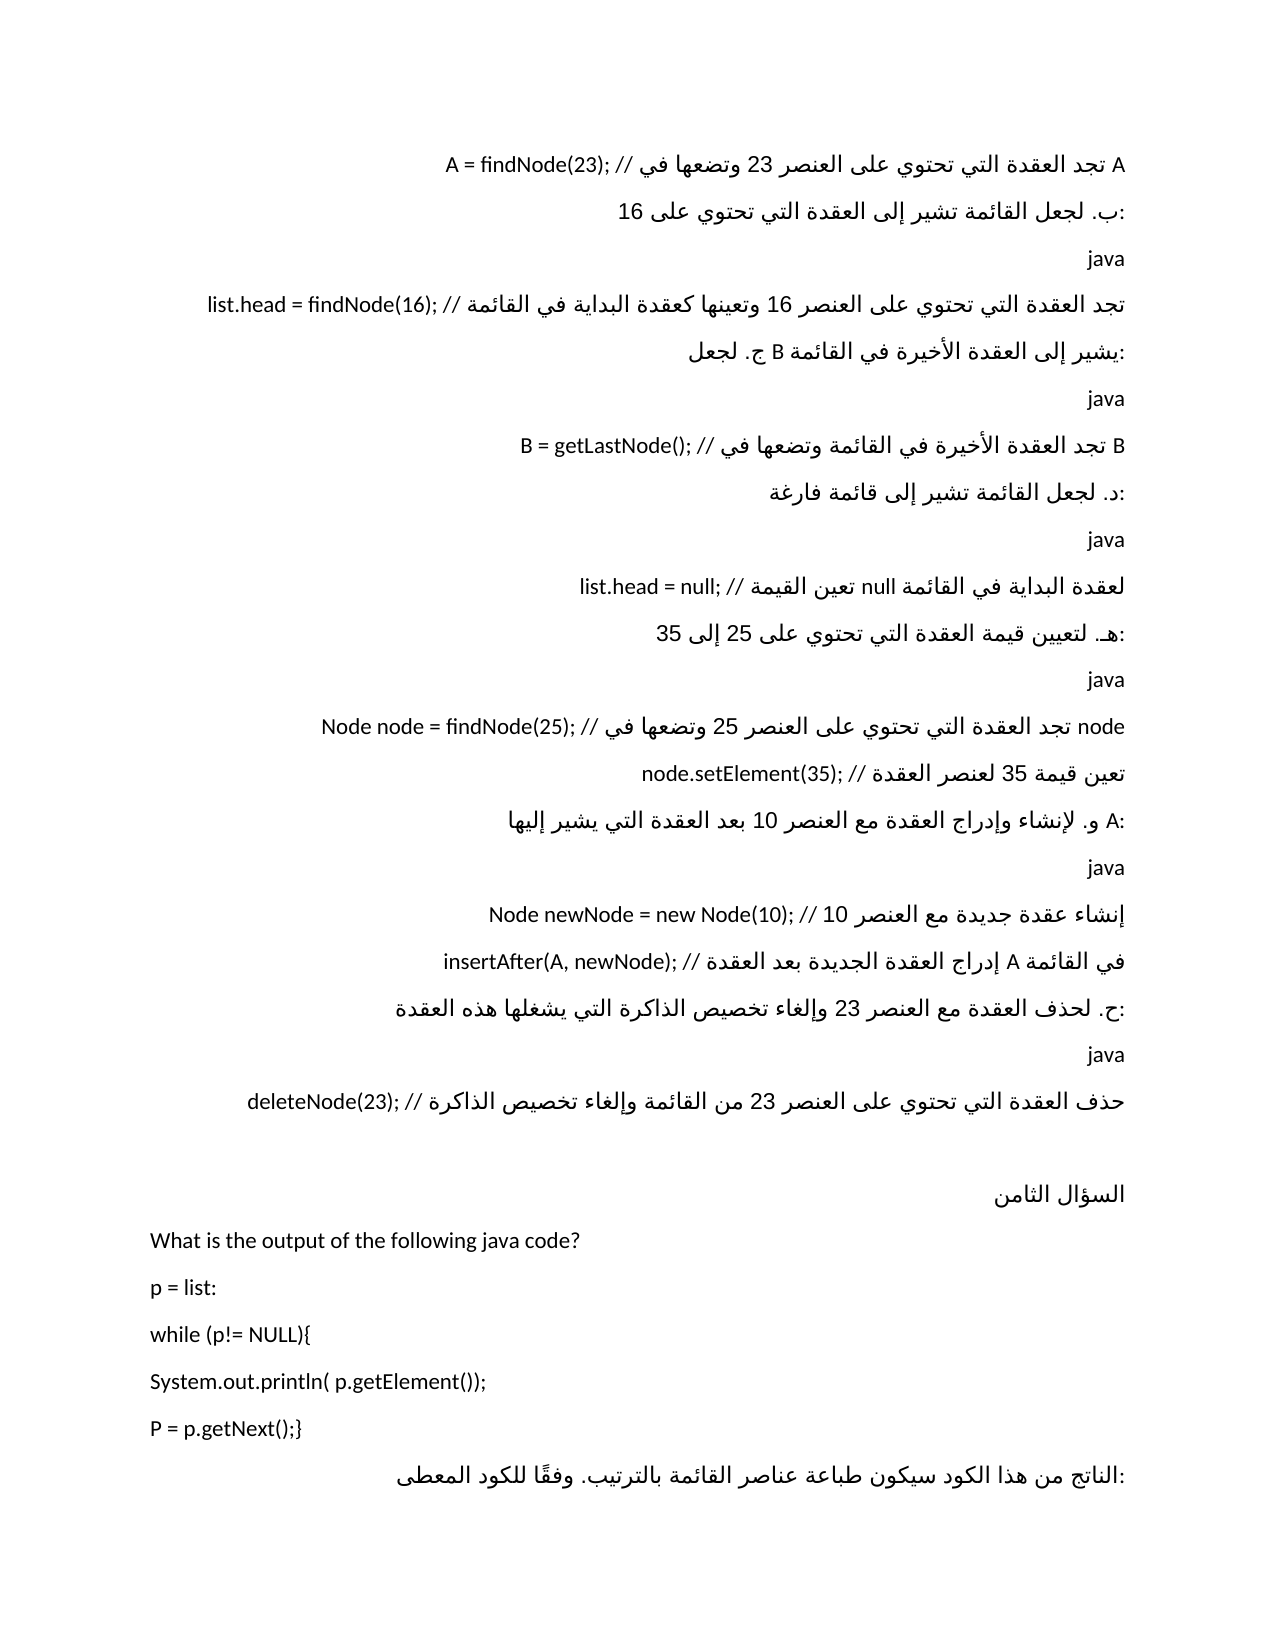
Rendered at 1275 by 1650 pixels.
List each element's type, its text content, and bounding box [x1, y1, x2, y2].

text P = p.getNext();} [150, 1414, 1125, 1442]
text java [150, 384, 1125, 412]
text A = findNode(23); // تجد العقدة التي تحتوي على العنصر 23 وتضعها في A [150, 150, 1125, 178]
text p = list: [150, 1273, 1125, 1301]
text deleteNode(23); // حذف العقدة التي تحتوي على العنصر 23 من القائمة وإلغاء تخصيص الذاكرة [150, 1087, 1125, 1116]
text java [150, 525, 1125, 553]
text ج. لجعل B يشير إلى العقدة الأخيرة في القائمة: [150, 337, 1125, 366]
text insertAfter(A, newNode); // إدراج العقدة الجديدة بعد العقدة A في القائمة [150, 947, 1125, 975]
text ح. لحذف العقدة مع العنصر 23 وإلغاء تخصيص الذاكرة التي يشغلها هذه العقدة: [150, 994, 1125, 1022]
text B = getLastNode(); // تجد العقدة الأخيرة في القائمة وتضعها في B [150, 431, 1125, 459]
text هـ. لتعيين قيمة العقدة التي تحتوي على 25 إلى 35: [150, 619, 1125, 647]
text What is the output of the following java code? [150, 1226, 1125, 1254]
text java [150, 244, 1125, 272]
text list.head = findNode(16); // تجد العقدة التي تحتوي على العنصر 16 وتعينها كعقدة البداية في القائمة [150, 291, 1125, 319]
text java [150, 853, 1125, 881]
text java [150, 666, 1125, 694]
text و. لإنشاء وإدراج العقدة مع العنصر 10 بعد العقدة التي يشير إليها A: [150, 806, 1125, 834]
text list.head = null; // تعين القيمة null لعقدة البداية في القائمة [150, 572, 1125, 600]
text java [150, 1041, 1125, 1069]
text Node node = findNode(25); // تجد العقدة التي تحتوي على العنصر 25 وتضعها في node [150, 712, 1125, 741]
text while (p!= NULL){ [150, 1320, 1125, 1348]
text System.out.println( p.getElement()); [150, 1367, 1125, 1395]
text ب. لجعل القائمة تشير إلى العقدة التي تحتوي على 16: [150, 197, 1125, 225]
text الناتج من هذا الكود سيكون طباعة عناصر القائمة بالترتيب. وفقًا للكود المعطى: [150, 1461, 1125, 1489]
text السؤال الثامن [150, 1181, 1125, 1208]
text د. لجعل القائمة تشير إلى قائمة فارغة: [150, 478, 1125, 506]
text node.setElement(35); // تعين قيمة 35 لعنصر العقدة [150, 759, 1125, 787]
text Node newNode = new Node(10); // إنشاء عقدة جديدة مع العنصر 10 [150, 900, 1125, 928]
